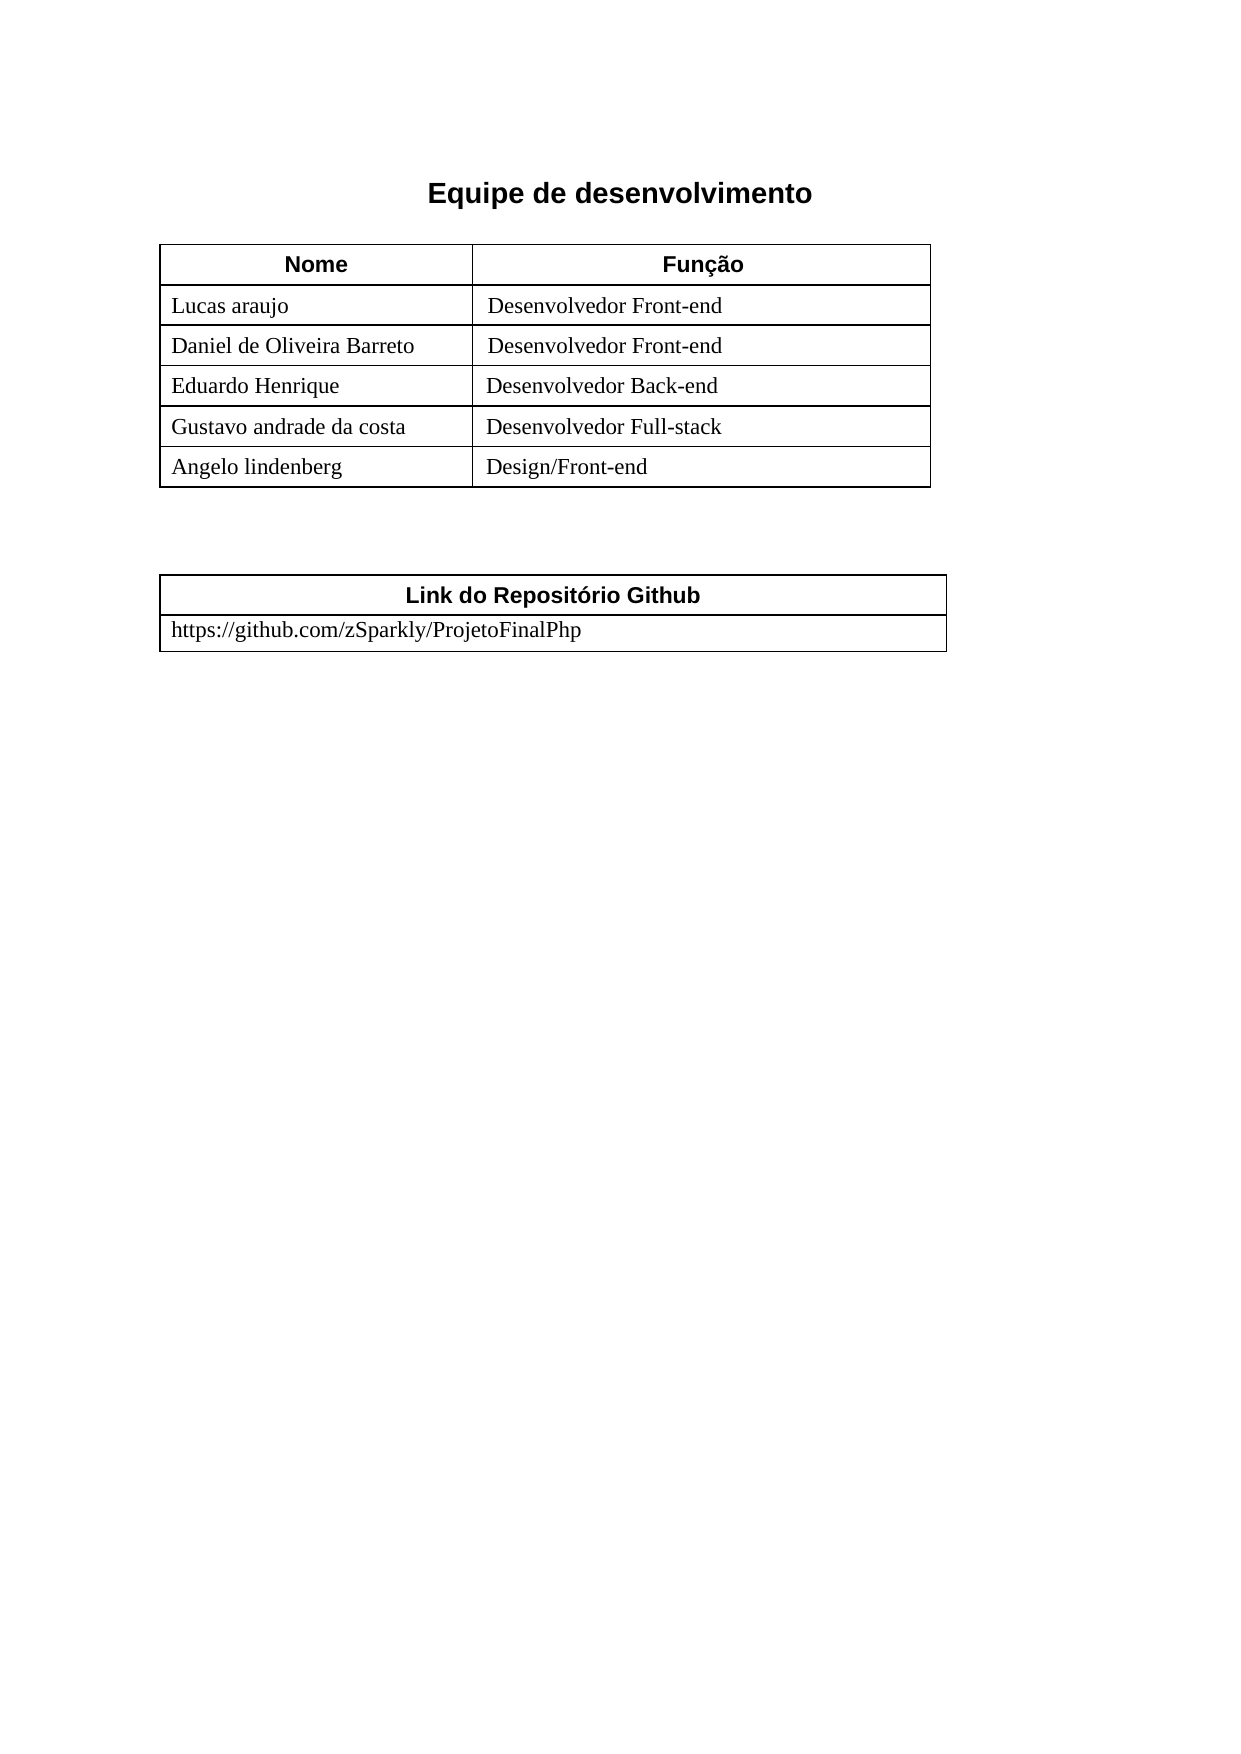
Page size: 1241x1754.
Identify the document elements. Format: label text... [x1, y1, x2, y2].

table_cell Gustavo andrade da costa [161, 407, 472, 446]
table_header Nome [161, 245, 472, 284]
table_cell Desenvolvedor Back-end [473, 366, 930, 405]
table_cell Daniel de Oliveira Barreto [161, 326, 472, 365]
table_header Link do Repositório Github [161, 576, 946, 614]
table_cell Desenvolvedor Front-end [473, 286, 930, 324]
table_cell https://github.com/zSparkly/ProjetoFinalPhp [161, 616, 946, 651]
table_cell Lucas araujo [161, 286, 472, 324]
text Equipe de desenvolvimento [148, 176, 1092, 210]
table_cell Design/Front-end [473, 447, 930, 486]
table_cell Desenvolvedor Front-end [473, 326, 930, 365]
table_cell Eduardo Henrique [161, 366, 472, 405]
table_cell Desenvolvedor Full-stack [473, 407, 930, 446]
table_header Função [473, 245, 930, 284]
table_cell Angelo lindenberg [161, 447, 472, 486]
